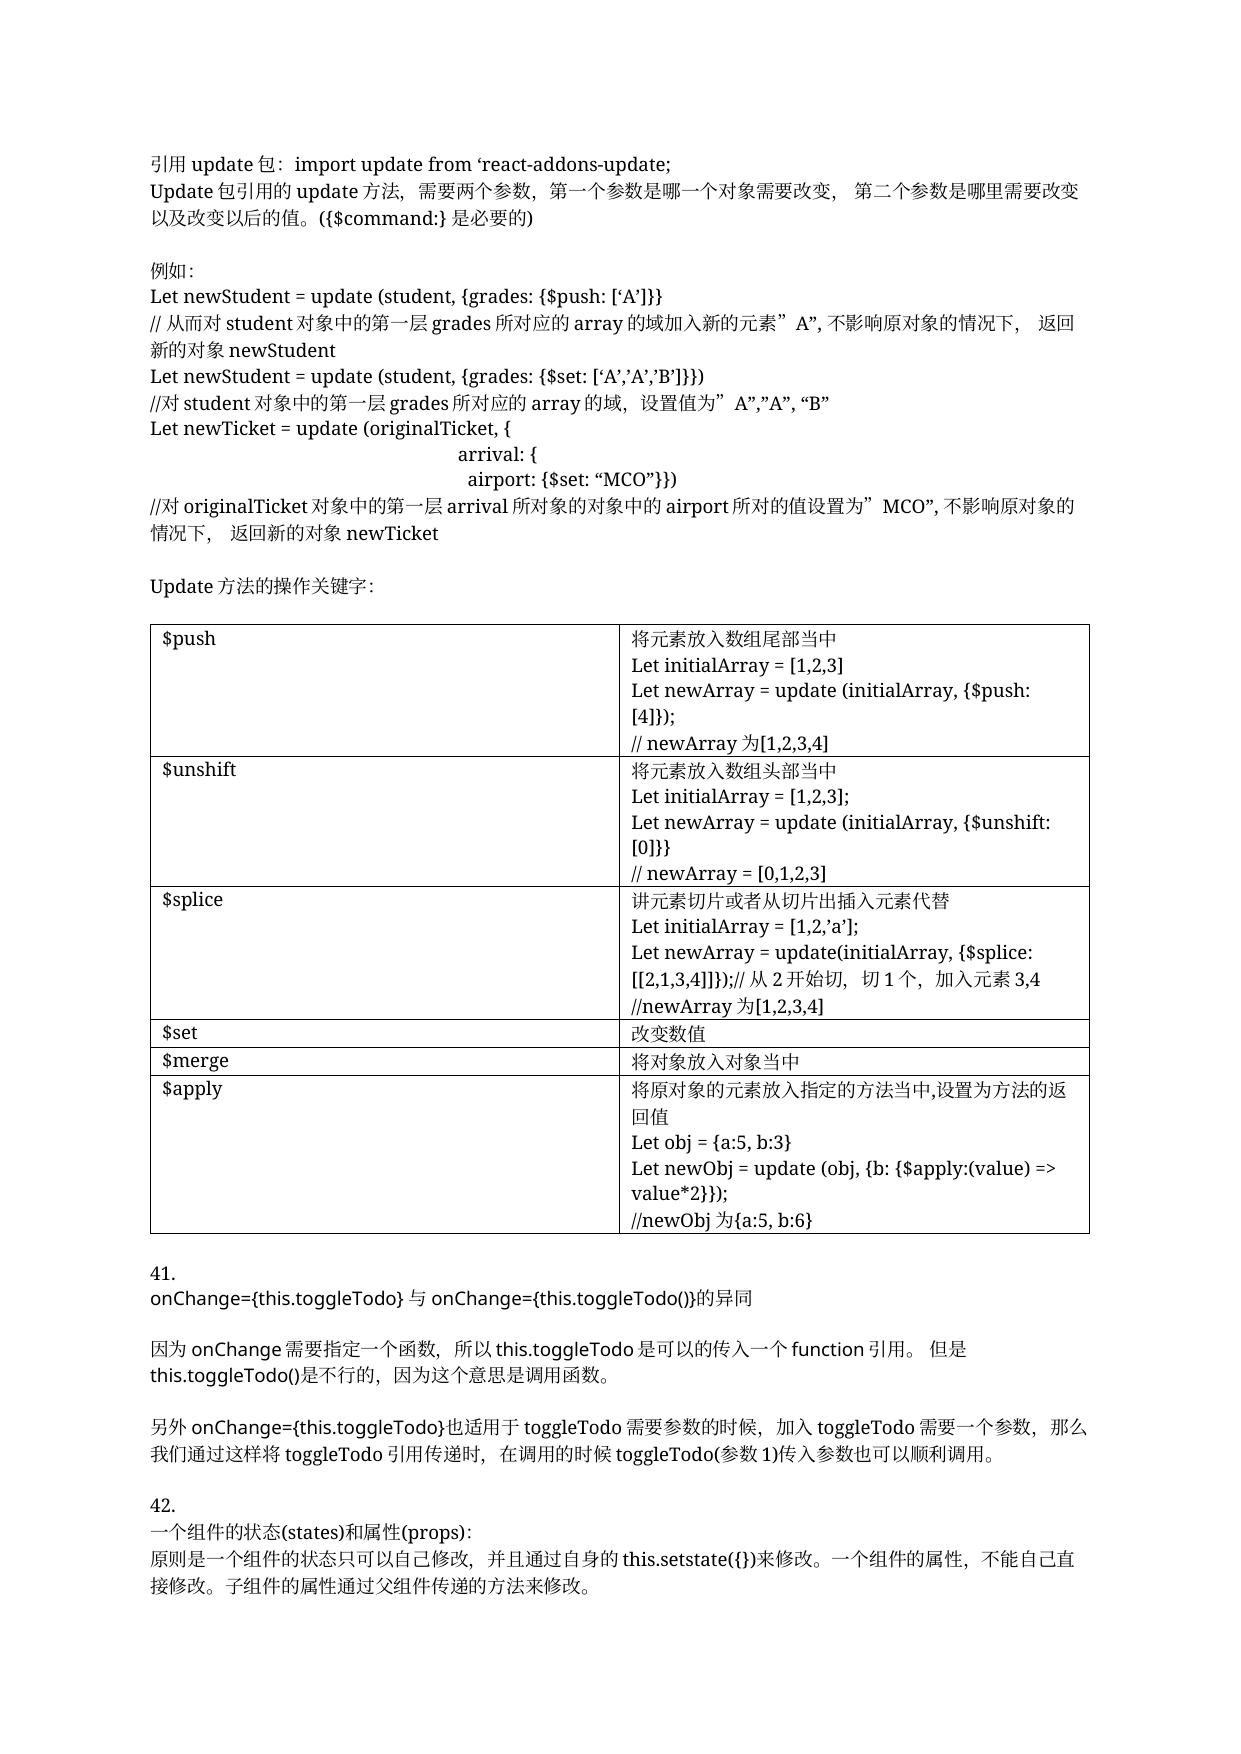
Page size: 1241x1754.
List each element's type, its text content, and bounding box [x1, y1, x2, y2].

text //对student对象中的第一层grades所对应的array的域，设置值为”A”,”A”, “B” [150, 388, 1090, 415]
table_cell $set [151, 1020, 619, 1047]
text //对originalTicket对象中的第一层arrival所对象的对象中的airport所对的值设置为”MCO”, 不影响原对象的情况下， 返回新的对象newTicket [150, 492, 1090, 546]
text 原则是一个组件的状态只可以自己修改，并且通过自身的this.setstate({})来修改。一个组件的属性，不能自己直接修改。子组件的属性通过父组件传递的方法来修改。 [150, 1545, 1090, 1599]
text 引用update包：import update from ‘react-addons-update; [150, 150, 1090, 177]
text 例如： [150, 256, 1090, 283]
table_cell $merge [151, 1048, 619, 1075]
text 一个组件的状态(states)和属性(props)： [150, 1518, 1090, 1545]
table_cell 将对象放入对象当中 [620, 1048, 1089, 1075]
text 另外onChange={this.toggleTodo}也适用于toggleTodo需要参数的时候，加入toggleTodo需要一个参数，那么我们通过这样将toggleTodo引用传递时，在调用的时候toggleTodo(参数1)传入参数也可以顺利调用。 [150, 1413, 1090, 1467]
text airport: {$set: “MCO”}}) [150, 466, 1090, 492]
table_header $push [151, 625, 619, 756]
text Update包引用的update方法，需要两个参数，第一个参数是哪一个对象需要改变， 第二个参数是哪里需要改变以及改变以后的值。({$command:} 是必要的) [150, 177, 1090, 231]
text arrival: { [150, 441, 1090, 466]
text 41. [150, 1260, 1090, 1285]
table_cell 将原对象的元素放入指定的方法当中,设置为方法的返回值 Let obj = {a:5, b:3} Let newObj = update (obj, {b: {$apply:(value) => value*2}}); //newObj为{a:5, b:6} [620, 1076, 1089, 1233]
text Update方法的操作关键字： [150, 571, 1090, 598]
text // 从而对student对象中的第一层grades所对应的array的域加入新的元素”A”, 不影响原对象的情况下， 返回新的对象newStudent [150, 309, 1090, 363]
text Let newTicket = update (originalTicket, { [150, 415, 1090, 441]
text 42. [150, 1492, 1090, 1518]
table_cell $apply [151, 1076, 619, 1233]
table_header 将元素放入数组尾部当中 Let initialArray = [1,2,3] Let newArray = update (initialArray, {$push: [4]}); // newArray为[1,2,3,4] [620, 625, 1089, 756]
text Let newStudent = update (student, {grades: {$push: [‘A’]}} [150, 283, 1090, 309]
table_cell 改变数值 [620, 1020, 1089, 1047]
table_cell $splice [151, 887, 619, 1019]
table_cell $unshift [151, 757, 619, 886]
text onChange={this.toggleTodo} 与onChange={this.toggleTodo()}的异同 [150, 1285, 1090, 1311]
text 因为onChange需要指定一个函数，所以this.toggleTodo是可以的传入一个function引用。 但是this.toggleTodo()是不行的，因为这个意思是调用函数。 [150, 1336, 1090, 1387]
table_cell 将元素放入数组头部当中 Let initialArray = [1,2,3]; Let newArray = update (initialArray, {$unshift:[0]}} // newArray = [0,1,2,3] [620, 757, 1089, 886]
table_cell 讲元素切片或者从切片出插入元素代替 Let initialArray = [1,2,’a’]; Let newArray = update(initialArray, {$splice: [[2,1,3,4]]});// 从2开始切，切1个，加入元素3,4 //newArray为[1,2,3,4] [620, 887, 1089, 1019]
text Let newStudent = update (student, {grades: {$set: [‘A’,’A’,’B’]}}) [150, 363, 1090, 388]
